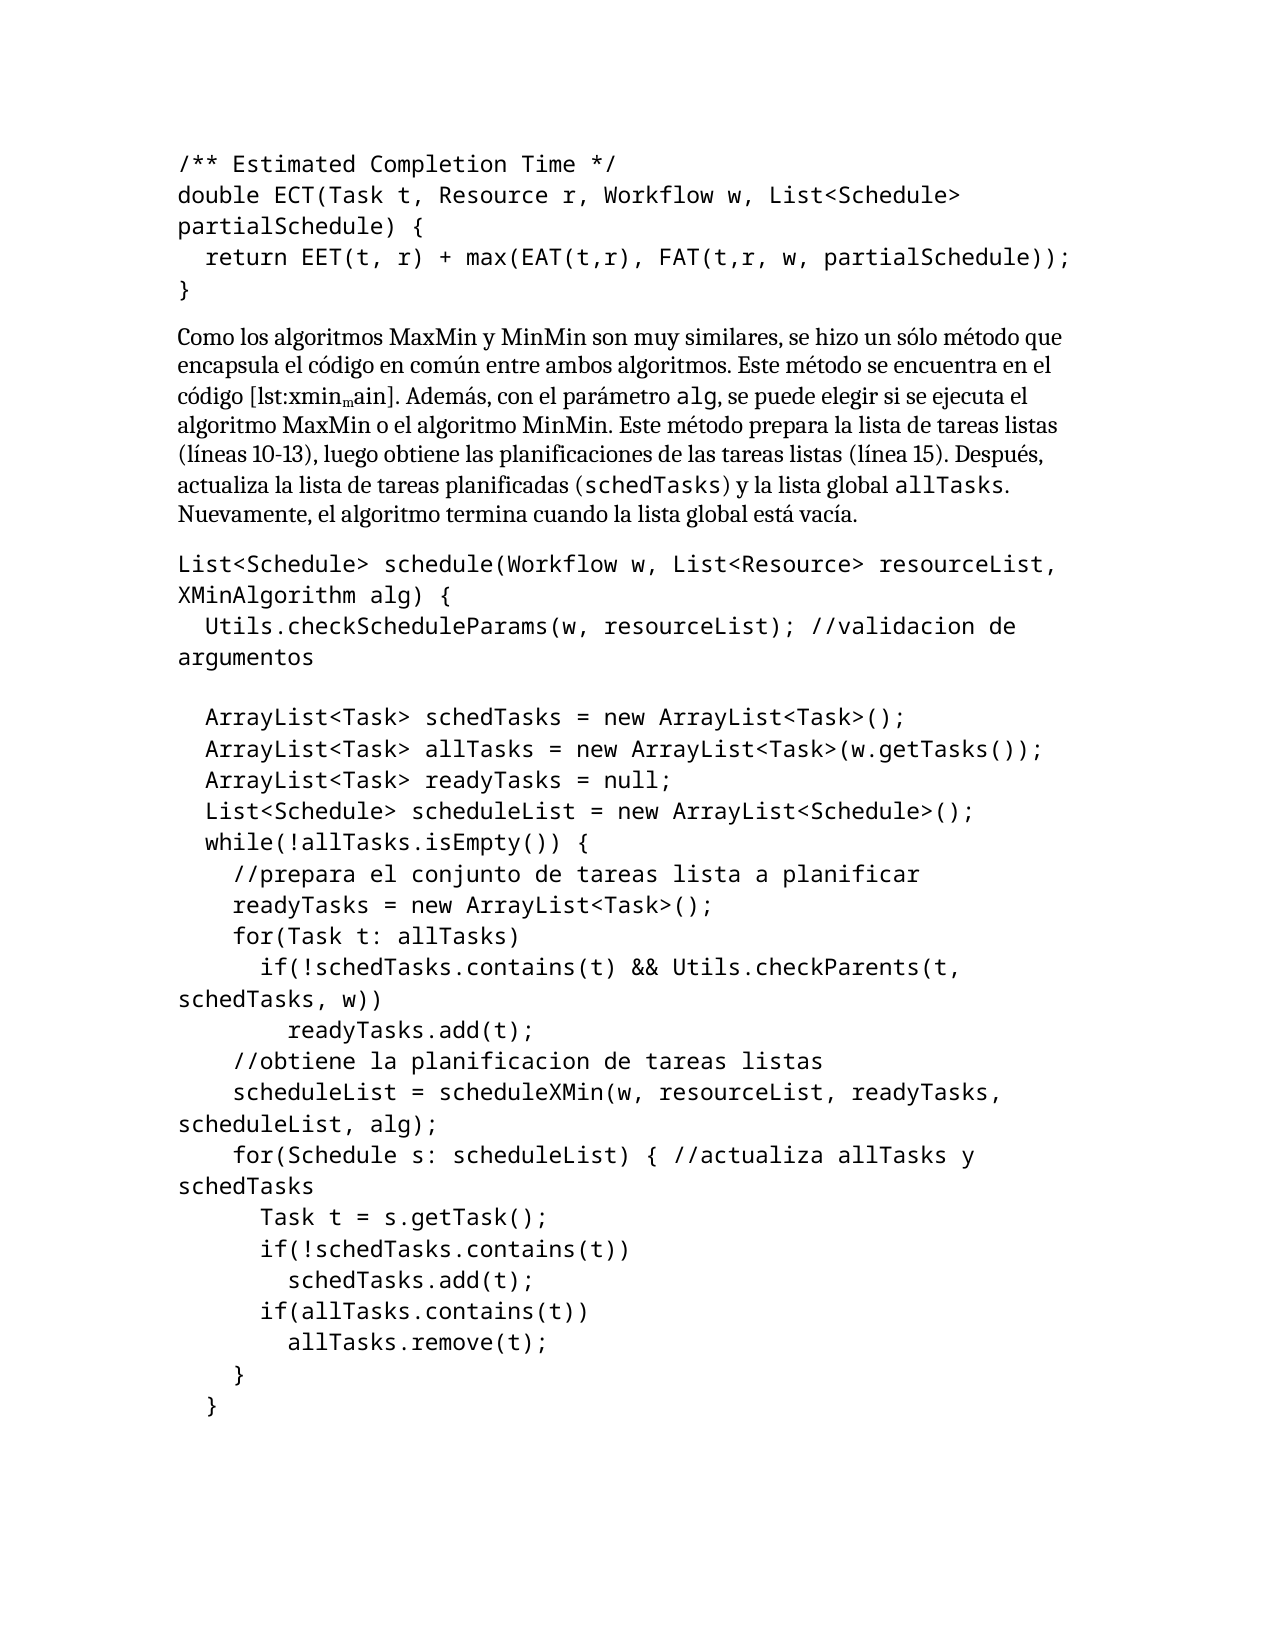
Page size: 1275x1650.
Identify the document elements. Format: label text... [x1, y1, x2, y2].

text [177, 148, 1098, 304]
text Como los algoritmos MaxMin y MinMin son muy similares, se hizo un sólo método que encapsula el código en común entre ambos algoritmos. Este método se encuentra en el código [lst:xminmain]. Además, con el parámetro alg, se puede elegir si se ejecuta el algoritmo MaxMin o el algoritmo MinMin. Este método prepara la lista de tareas listas (líneas 10-13), luego obtiene las planificaciones de las tareas listas (línea 15). Después, actualiza la lista de tareas planificadas (schedTasks) y la lista global allTasks. Nuevamente, el algoritmo termina cuando la lista global está vacía. [177, 323, 1098, 529]
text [177, 548, 1098, 1449]
